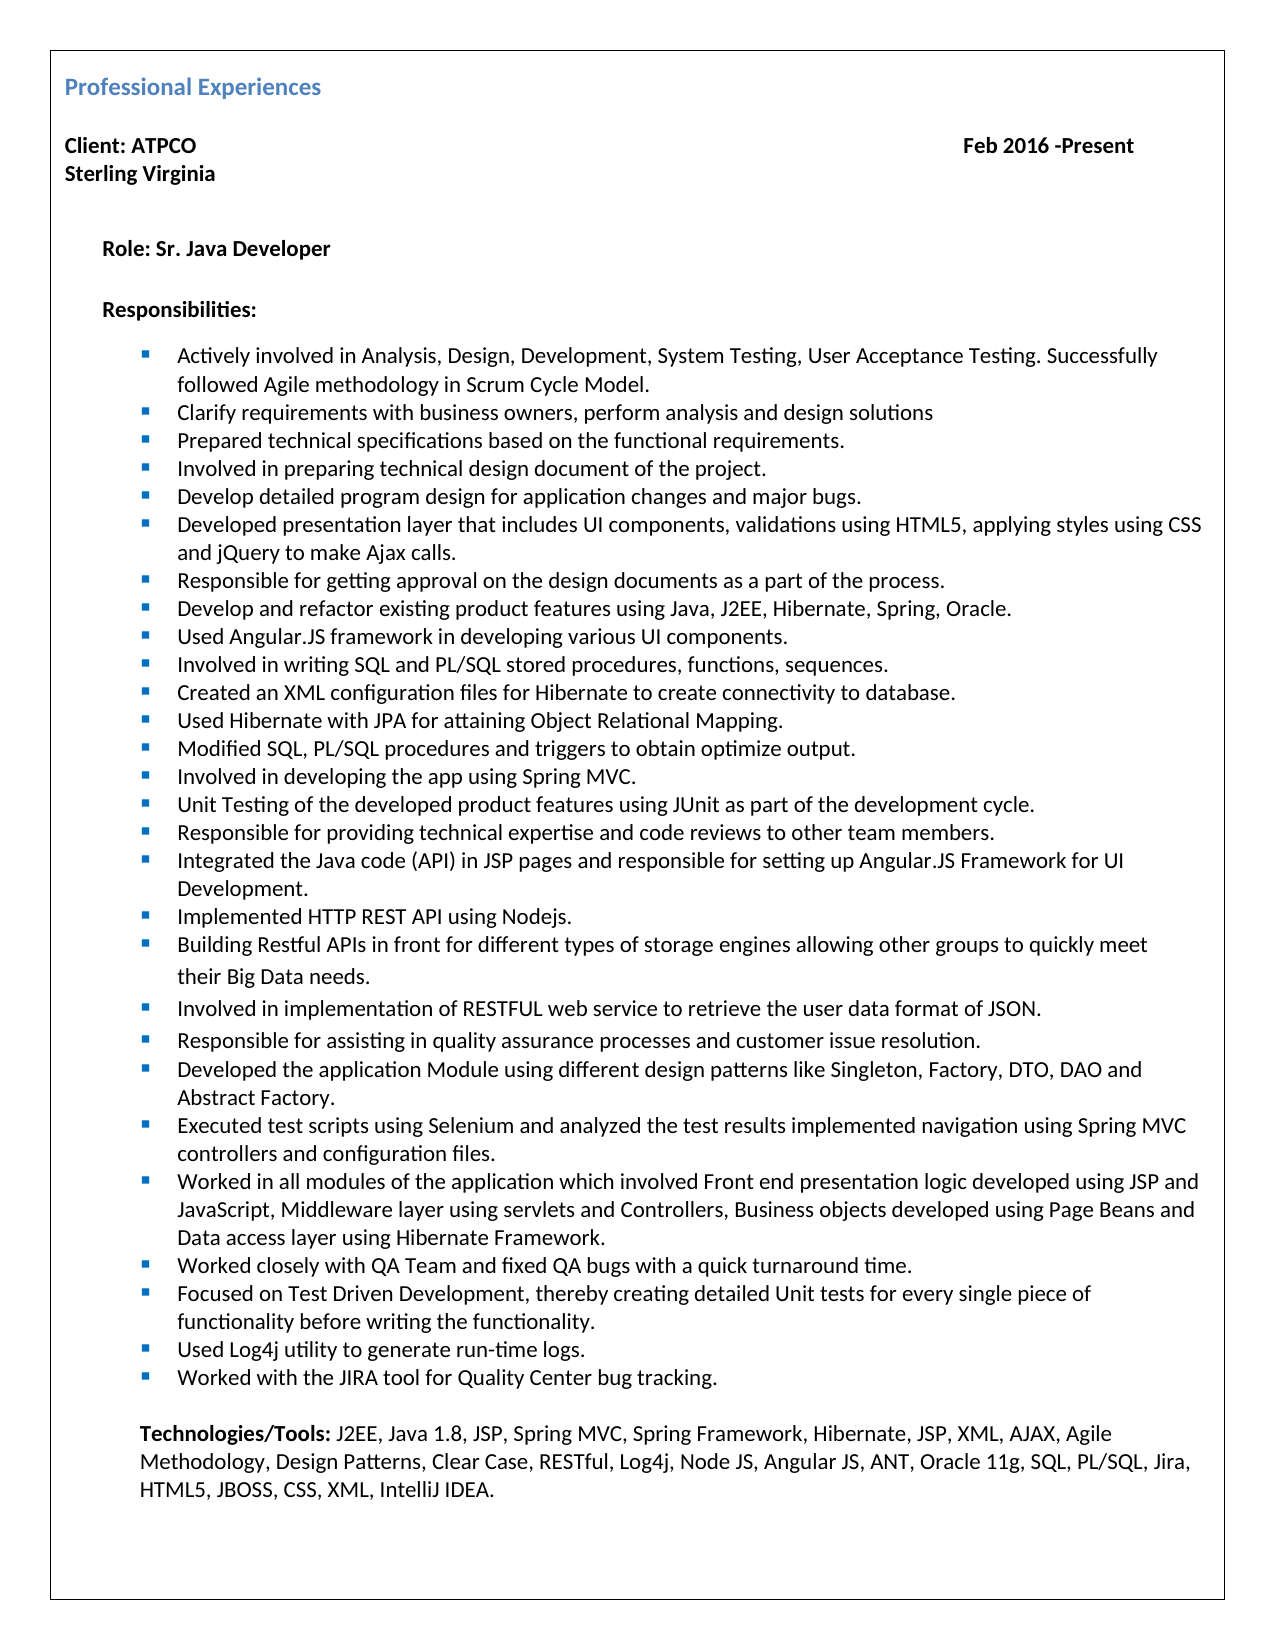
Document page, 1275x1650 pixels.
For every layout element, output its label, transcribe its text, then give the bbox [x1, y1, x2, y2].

list Used Log4j utility to generate run-time logs. [139, 1335, 1213, 1363]
subtitle Client: ATPCO Feb 2016 -Present [64, 131, 1213, 159]
list Integrated the Java code (API) in JSP pages and responsible for setting up Angular.JS Framework for UI Development. [139, 846, 1213, 902]
list Executed test scripts using Selenium and analyzed the test results implemented navigation using Spring MVC controllers and configuration files. [139, 1111, 1213, 1167]
list Responsible for providing technical expertise and code reviews to other team members. [139, 818, 1213, 846]
list Involved in preparing technical design document of the project. [139, 454, 1213, 482]
list Created an XML configuration files for Hibernate to create connectivity to database. [139, 678, 1213, 706]
list Clarify requirements with business owners, perform analysis and design solutions [139, 398, 1213, 426]
list Developed presentation layer that includes UI components, validations using HTML5, applying styles using CSS and jQuery to make Ajax calls. [139, 510, 1213, 566]
list Develop detailed program design for application changes and major bugs. [139, 482, 1213, 510]
list Worked closely with QA Team and fixed QA bugs with a quick turnaround time. [139, 1251, 1213, 1279]
list Used Angular.JS framework in developing various UI components. [139, 622, 1213, 650]
list Develop and refactor existing product features using Java, J2EE, Hibernate, Spring, Oracle. [139, 594, 1213, 622]
subtitle Sterling Virginia [64, 159, 1213, 187]
list Actively involved in Analysis, Design, Development, System Testing, User Acceptance Testing. Successfully followed Agile methodology in Scrum Cycle Model. [139, 342, 1213, 398]
subtitle Professional Experiences [64, 71, 1213, 101]
list Modified SQL, PL/SQL procedures and triggers to obtain optimize output. [139, 734, 1213, 762]
list Implemented HTTP REST API using Nodejs. [139, 902, 1213, 930]
list Technologies/Tools: J2EE, Java 1.8, JSP, Spring MVC, Spring Framework, Hibernate, JSP, XML, AJAX, Agile Methodology, Design Patterns, Clear Case, RESTful, Log4j, Node JS, Angular JS, ANT, Oracle 11g, SQL, PL/SQL, Jira, HTML5, JBOSS, CSS, XML, IntelliJ IDEA. [139, 1419, 1213, 1503]
list Used Hibernate with JPA for attaining Object Relational Mapping. [139, 706, 1213, 734]
list Involved in implementation of RESTFUL web service to retrieve the user data format of JSON. [139, 994, 1213, 1022]
list Worked in all modules of the application which involved Front end presentation logic developed using JSP and JavaScript, Middleware layer using servlets and Controllers, Business objects developed using Page Beans and Data access layer using Hibernate Framework. [139, 1167, 1213, 1251]
list Responsible for getting approval on the design documents as a part of the process. [139, 566, 1213, 594]
list Building Restful APIs in front for different types of storage engines allowing other groups to quickly meet [139, 930, 1213, 958]
list Responsible for assisting in quality assurance processes and customer issue resolution. [139, 1027, 1213, 1055]
list Involved in developing the app using Spring MVC. [139, 762, 1213, 790]
text their Big Data needs. [177, 962, 1213, 990]
list Developed the application Module using different design patterns like Singleton, Factory, DTO, DAO and Abstract Factory. [139, 1055, 1213, 1111]
list Unit Testing of the developed product features using JUnit as part of the development cycle. [139, 790, 1213, 818]
list Involved in writing SQL and PL/SQL stored procedures, functions, sequences. [139, 650, 1213, 678]
list Focused on Test Driven Development, thereby creating detailed Unit tests for every single piece of functionality before writing the functionality. [139, 1279, 1213, 1335]
list Prepared technical specifications based on the functional requirements. [139, 426, 1213, 454]
text Role: Sr. Java Developer [102, 234, 1213, 262]
list Worked with the JIRA tool for Quality Center bug tracking. [139, 1363, 1213, 1391]
text Responsibilities: [102, 295, 1213, 323]
